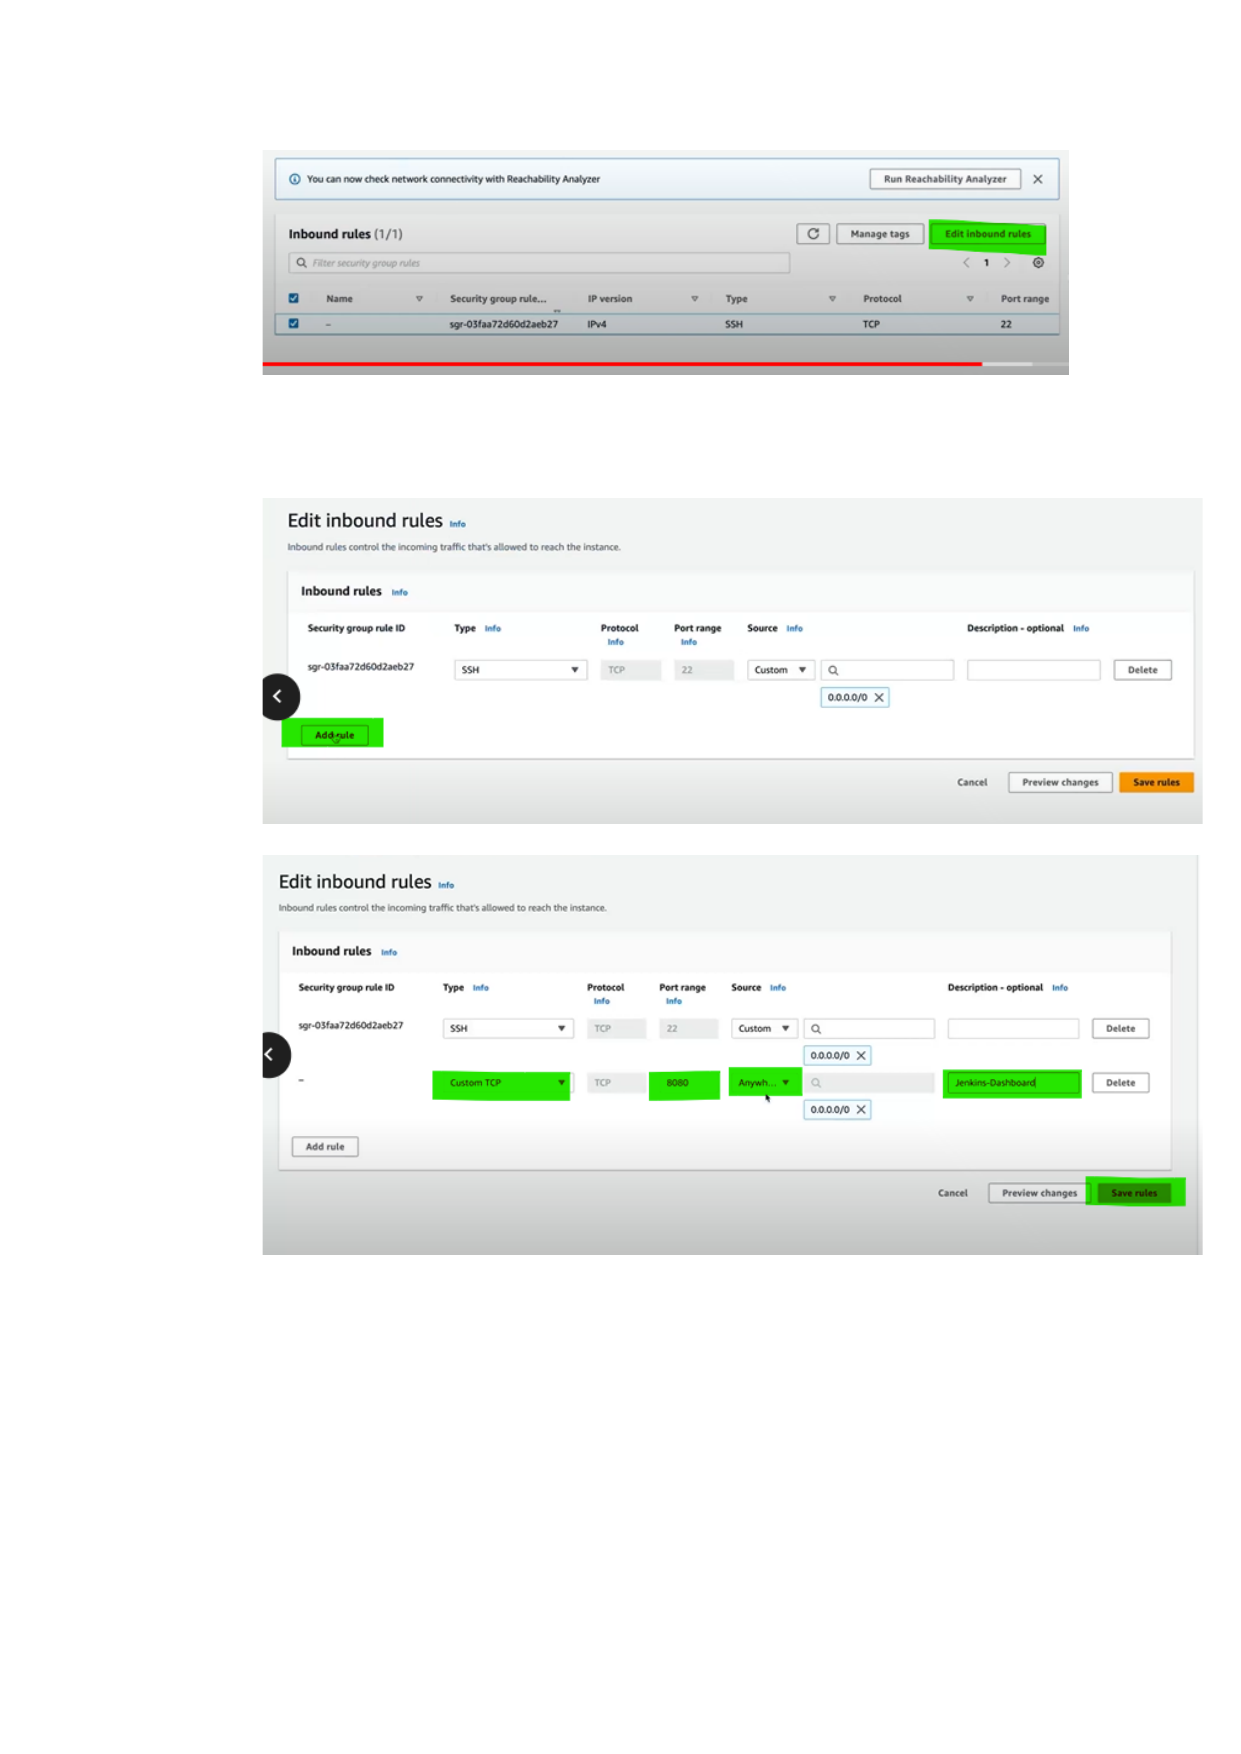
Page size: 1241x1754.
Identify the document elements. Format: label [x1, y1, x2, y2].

picture [262, 855, 1203, 1255]
picture [262, 150, 1069, 375]
picture [262, 498, 1203, 824]
